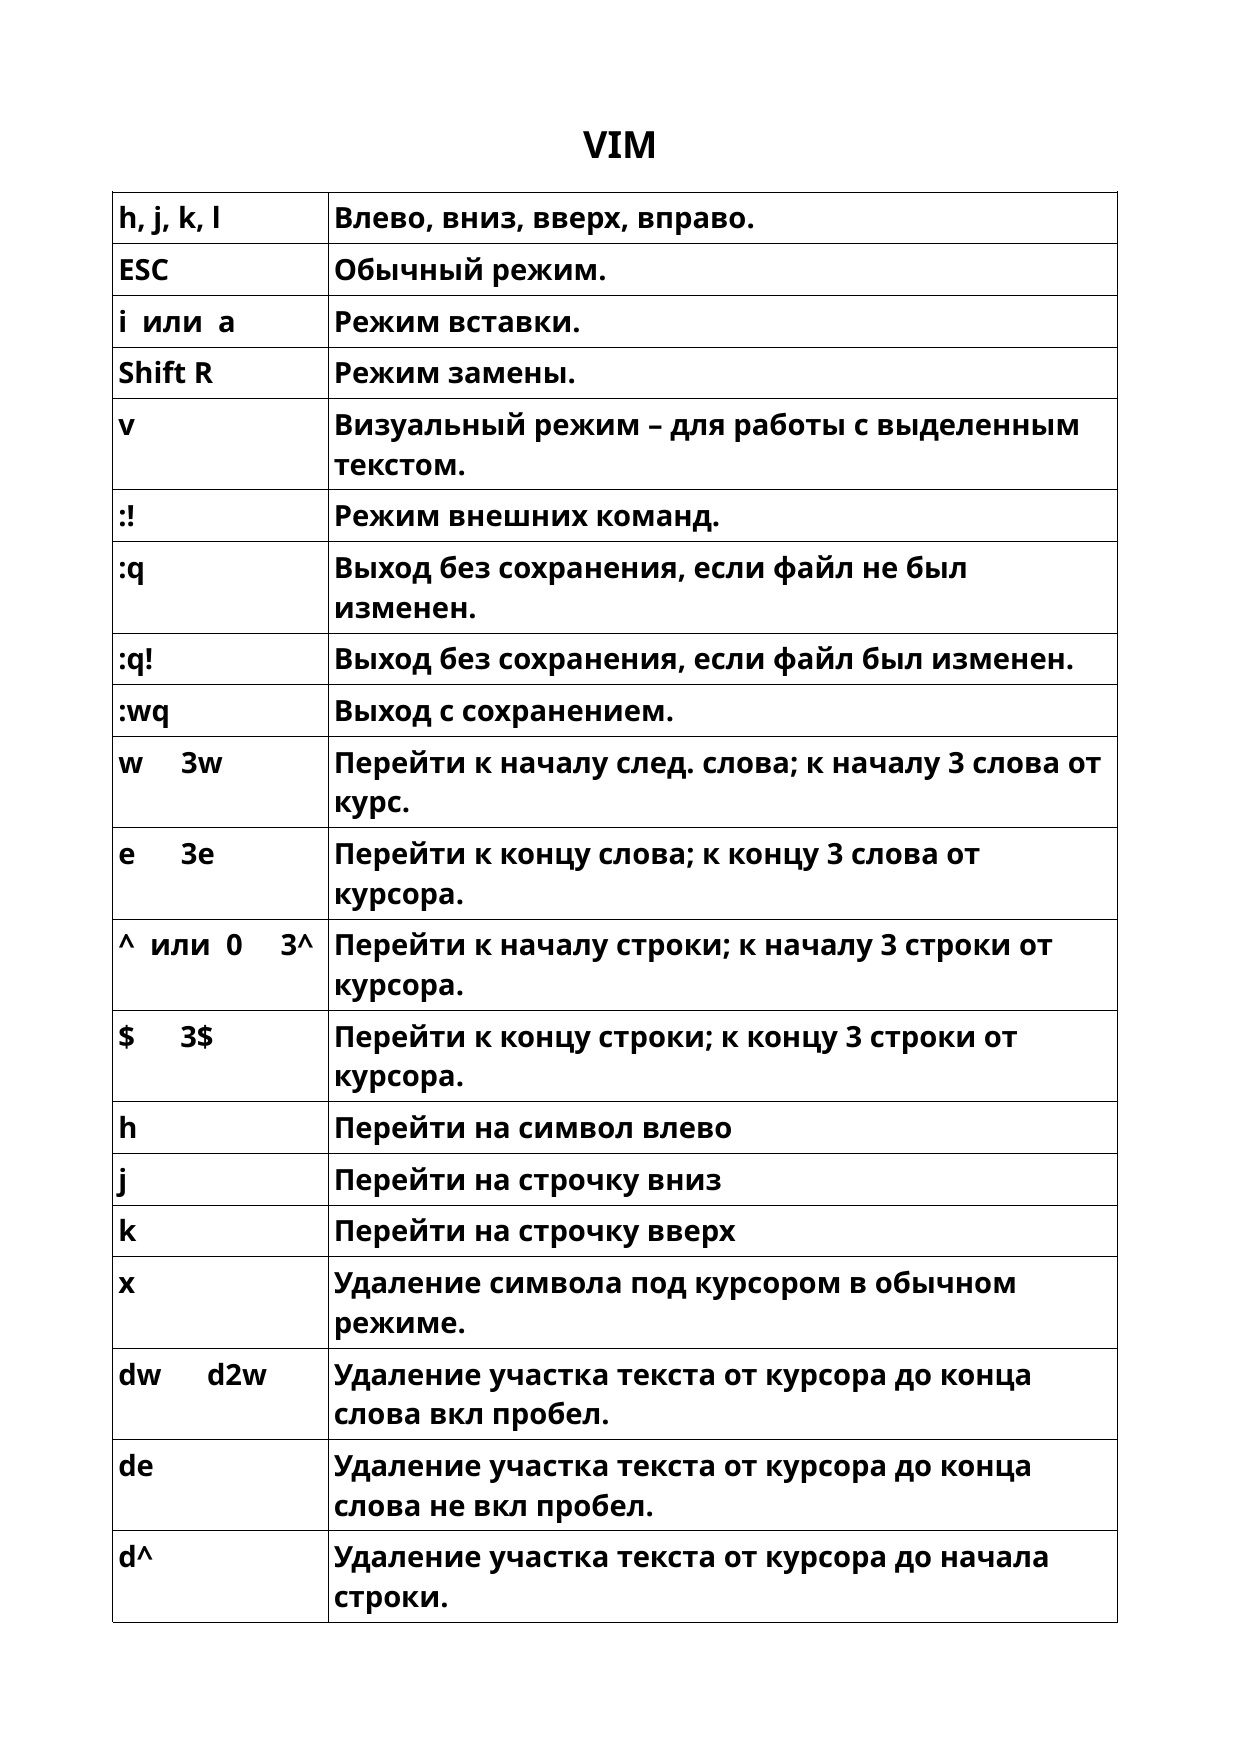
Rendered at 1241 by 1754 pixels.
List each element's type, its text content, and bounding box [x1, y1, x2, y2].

table_cell :! [113, 490, 328, 541]
table_cell h [113, 1102, 328, 1153]
table_cell Обычный режим. [329, 244, 1117, 295]
table_cell Удаление символа под курсором в обычном режиме. [329, 1257, 1117, 1347]
table_cell e 3e [113, 828, 328, 918]
table_cell Shift R [113, 348, 328, 398]
table_cell Режим замены. [329, 348, 1117, 398]
table_cell Перейти на строчку вверх [329, 1206, 1117, 1256]
table_cell Удаление участка текста от курсора до конца слова не вкл пробел. [329, 1440, 1117, 1530]
table_cell Перейти к началу след. слова; к началу 3 слова от курс. [329, 737, 1117, 827]
table_cell Удаление участка текста от курсора до конца слова вкл пробел. [329, 1349, 1117, 1439]
table_cell Выход без сохранения, если файл был изменен. [329, 634, 1117, 684]
table_cell $ 3$ [113, 1011, 328, 1101]
table_header Влево, вниз, вверх, вправо. [329, 193, 1117, 243]
table_cell Удаление участка текста от курсора до начала строки. [329, 1531, 1117, 1622]
table_cell Режим вставки. [329, 296, 1117, 346]
table_cell k [113, 1206, 328, 1256]
table_cell :wq [113, 685, 328, 736]
table_cell d^ [113, 1531, 328, 1622]
table_cell Перейти на строчку вниз [329, 1154, 1117, 1204]
table_cell v [113, 399, 328, 489]
table_cell j [113, 1154, 328, 1204]
table_cell ESC [113, 244, 328, 295]
text VIM [118, 118, 1122, 169]
table_cell w 3w [113, 737, 328, 827]
table_cell :q! [113, 634, 328, 684]
table_cell :q [113, 542, 328, 632]
table_cell dw d2w [113, 1349, 328, 1439]
table_cell Перейти на символ влево [329, 1102, 1117, 1153]
table_cell Режим внешних команд. [329, 490, 1117, 541]
table_cell Перейти к концу строки; к концу 3 строки от курсора. [329, 1011, 1117, 1101]
table_cell ^ или 0 3^ [113, 920, 328, 1010]
table_cell i или a [113, 296, 328, 346]
table_cell Визуальный режим – для работы с выделенным текстом. [329, 399, 1117, 489]
table_cell x [113, 1257, 328, 1347]
table_header h, j, k, l [113, 193, 328, 243]
table_cell Выход без сохранения, если файл не был изменен. [329, 542, 1117, 632]
table_cell Выход с сохранением. [329, 685, 1117, 736]
table_cell de [113, 1440, 328, 1530]
table_cell Перейти к концу слова; к концу 3 слова от курсора. [329, 828, 1117, 918]
table_cell Перейти к началу строки; к началу 3 строки от курсора. [329, 920, 1117, 1010]
